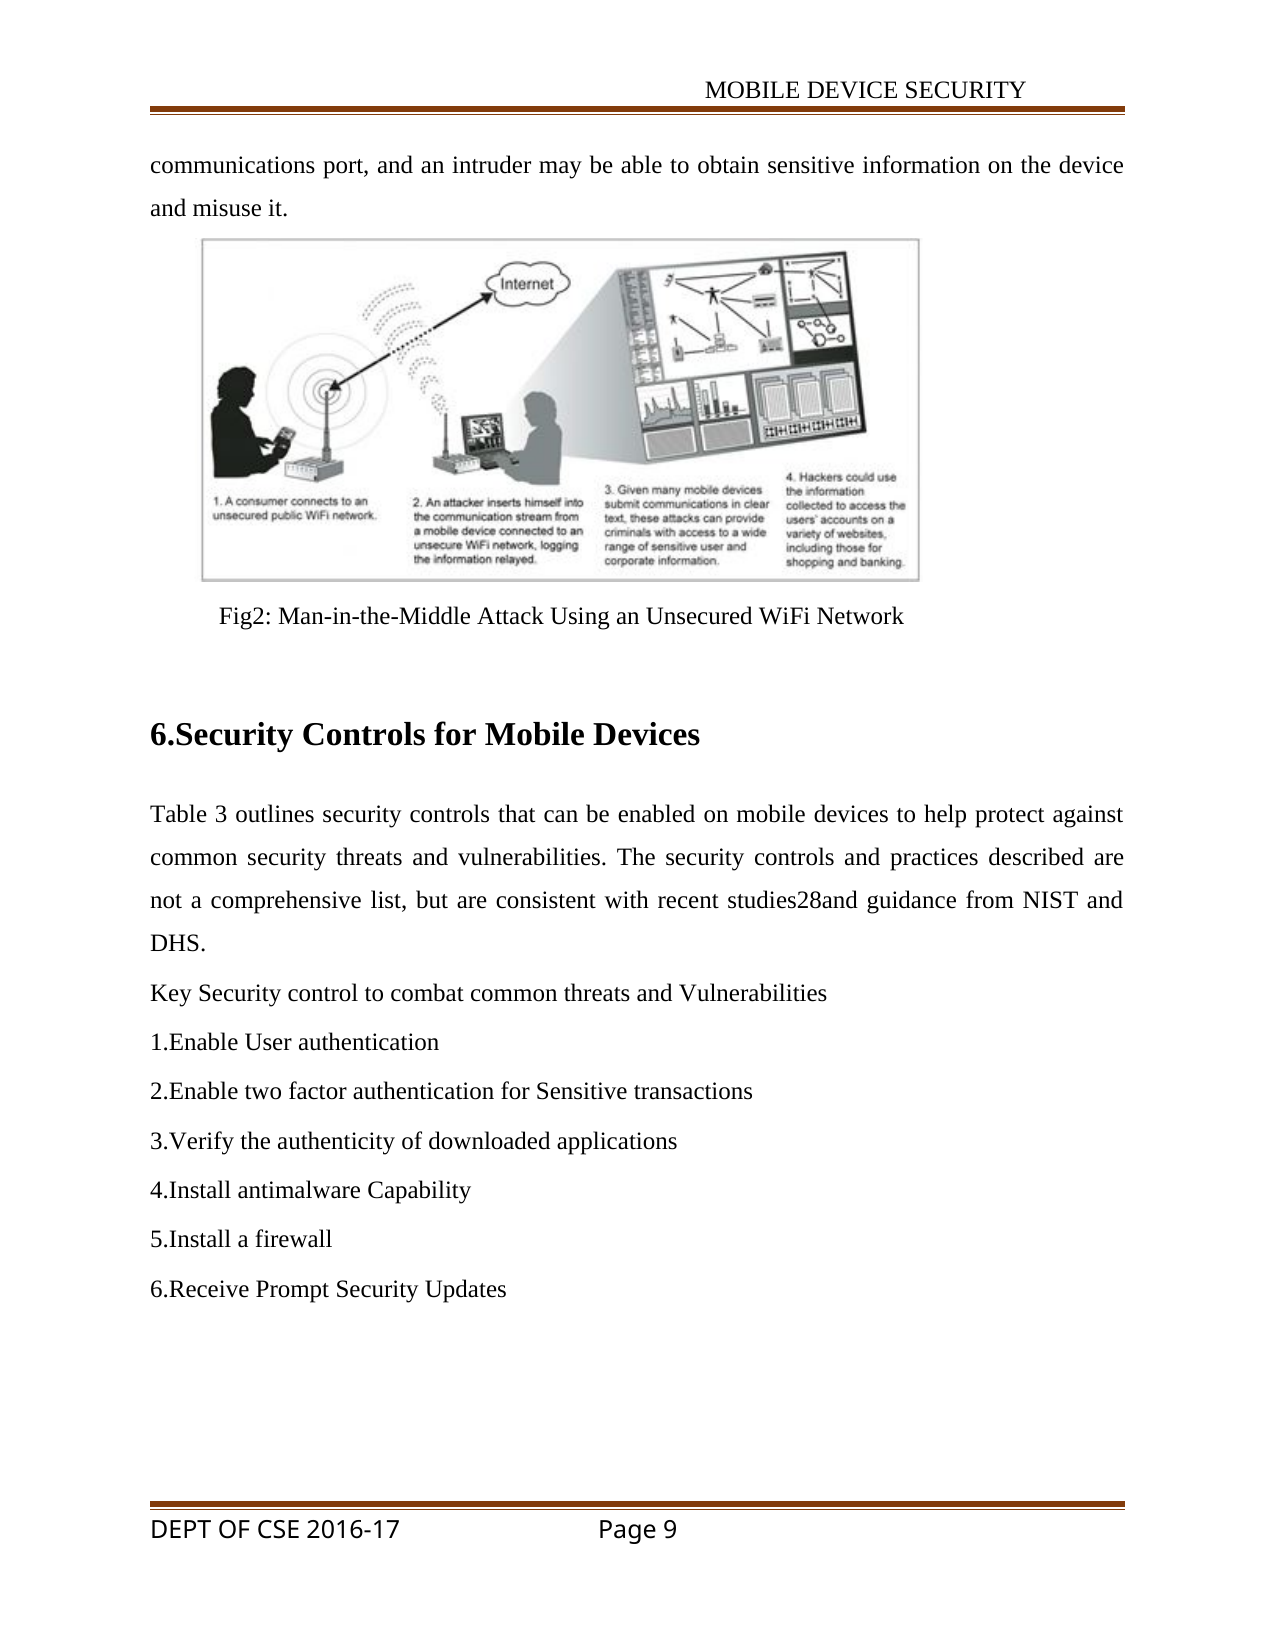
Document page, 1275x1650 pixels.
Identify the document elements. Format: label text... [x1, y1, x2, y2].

text 4.Install antimalware Capability [150, 1175, 1125, 1204]
text 3.Verify the authenticity of downloaded applications [150, 1126, 1125, 1154]
text 6.Security Controls for Mobile Devices [150, 714, 1125, 753]
text 5.Install a firewall [150, 1224, 1125, 1253]
text 6.Receive Prompt Security Updates [150, 1274, 1125, 1303]
text Key Security control to combat common threats and Vulnerabilities [150, 978, 1125, 1006]
text Fig2: Man-in-the-Middle Attack Using an Unsecured WiFi Network [150, 601, 1125, 630]
text 2.Enable two factor authentication for Sensitive transactions [150, 1076, 1125, 1105]
picture [194, 238, 923, 582]
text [150, 150, 1125, 222]
text 1.Enable User authentication [150, 1027, 1125, 1056]
text Table 3 outlines security controls that can be enabled on mobile devices to help protect against common security threats and vulnerabilities. The security controls and practices described are not a comprehensive list, but are consistent with recent studies28and guidance from NIST and DHS. [150, 799, 1125, 957]
